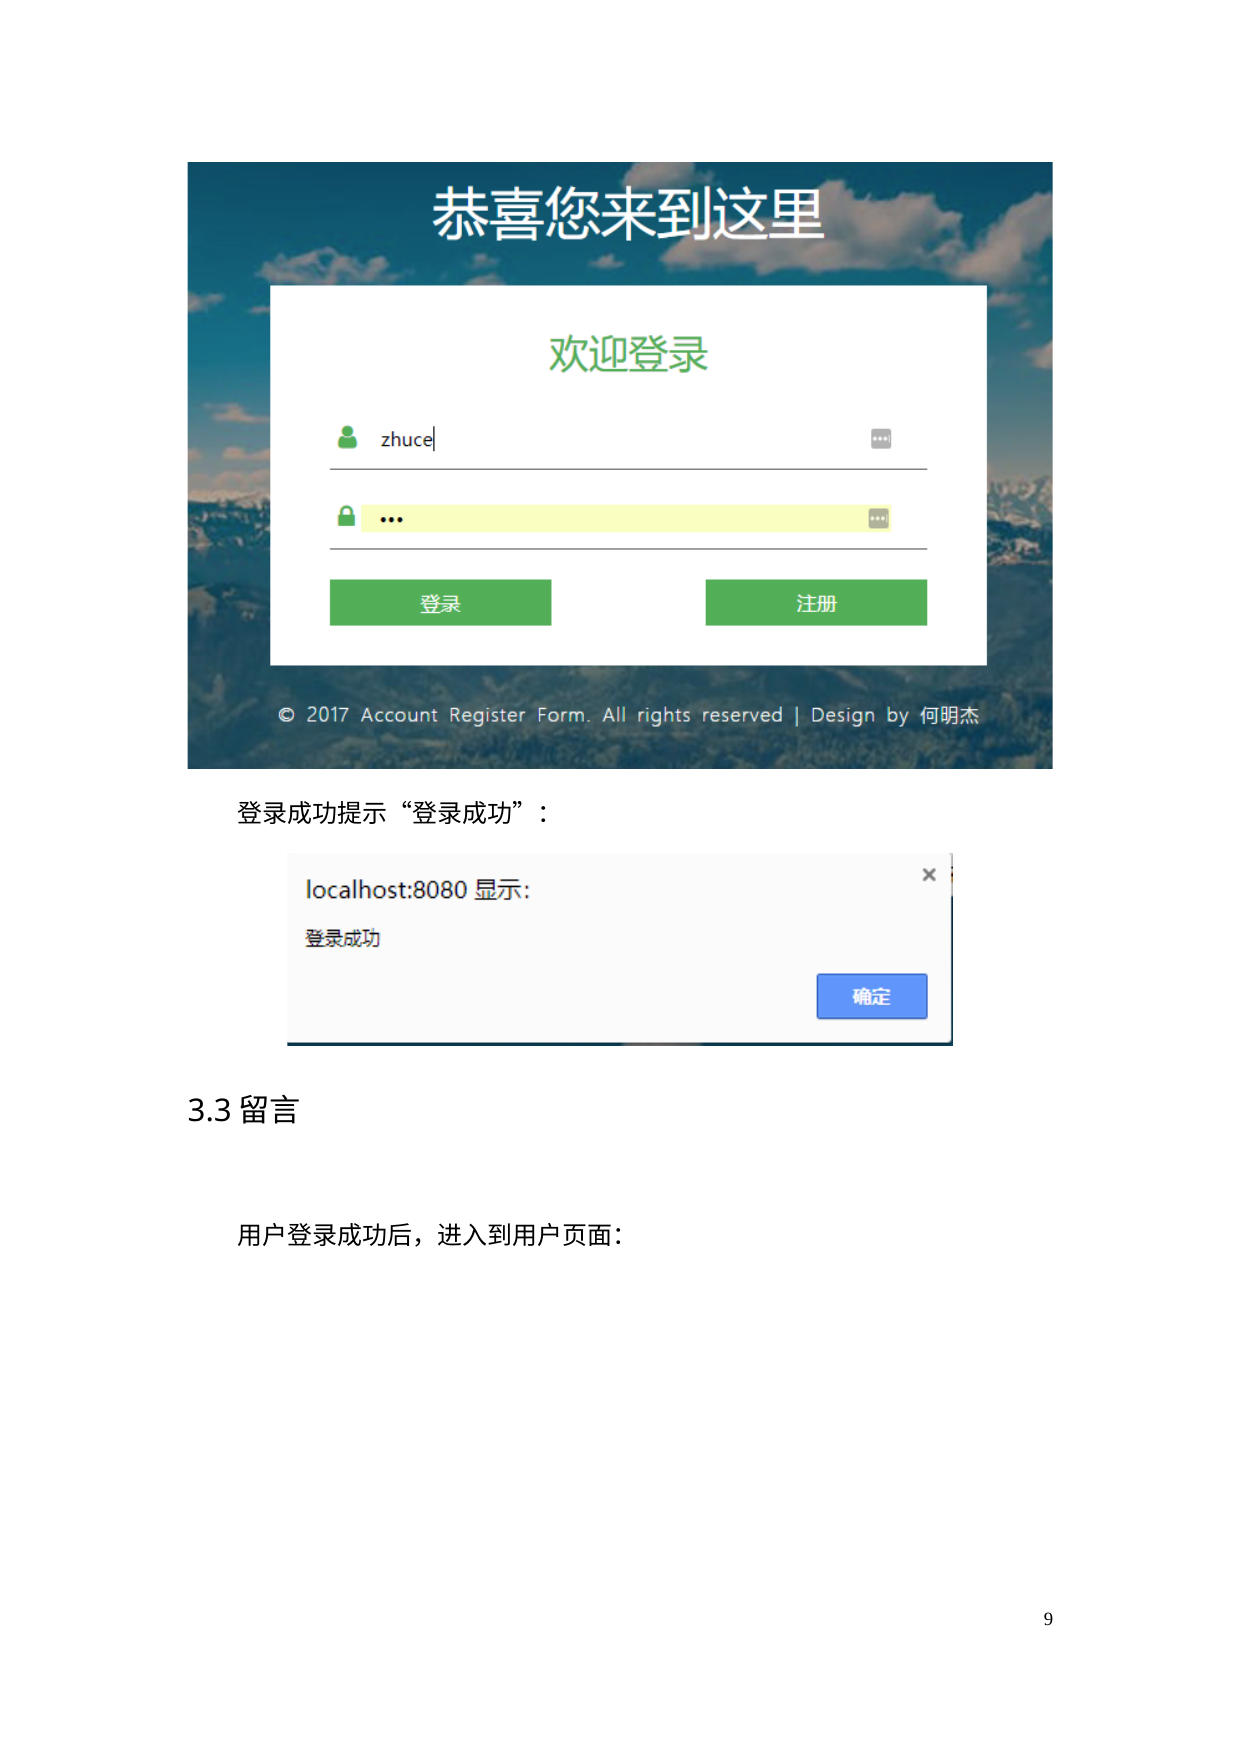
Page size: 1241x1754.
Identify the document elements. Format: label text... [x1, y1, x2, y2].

picture [187, 162, 1053, 769]
picture [287, 853, 953, 1046]
subtitle 3.3留言 [187, 1076, 1053, 1141]
text 登录成功提示“登录成功”： [187, 779, 1053, 844]
text 用户登录成功后，进入到用户页面： [187, 1201, 1053, 1266]
